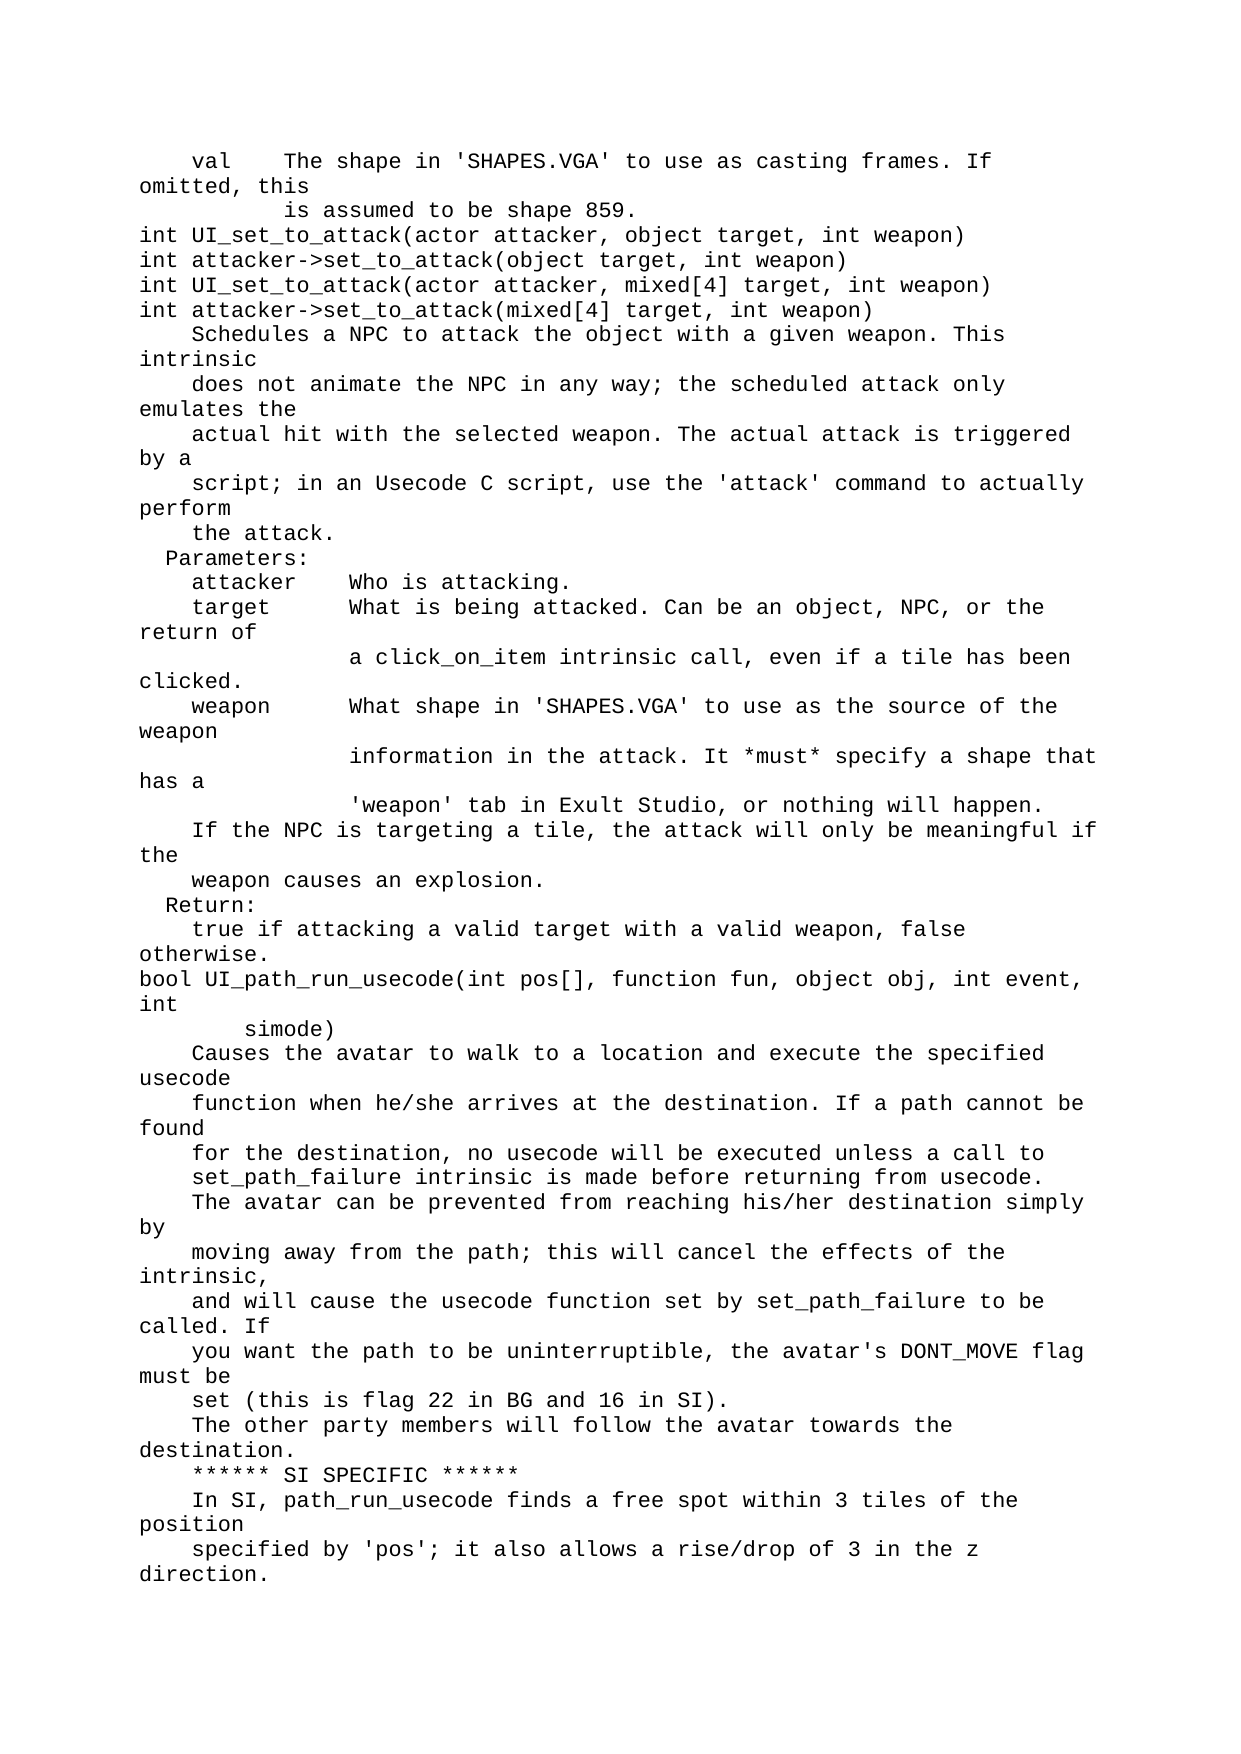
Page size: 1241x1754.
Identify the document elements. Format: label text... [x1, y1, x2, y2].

text Schedules a NPC to attack the object with a given weapon. This intrinsic [139, 323, 1101, 373]
text true if attacking a valid target with a valid weapon, false otherwise. [139, 918, 1101, 968]
text bool UI_path_run_usecode(int pos[], function fun, object obj, int event, int [139, 968, 1101, 1018]
text In SI, path_run_usecode finds a free spot within 3 tiles of the position [139, 1489, 1101, 1538]
text moving away from the path; this will cancel the effects of the intrinsic, [139, 1241, 1101, 1290]
text If the NPC is targeting a tile, the attack will only be meaningful if the [139, 819, 1101, 869]
text ****** SI SPECIFIC ****** [139, 1464, 1101, 1489]
text The other party members will follow the avatar towards the destination. [139, 1414, 1101, 1464]
text actual hit with the selected weapon. The actual attack is triggered by a [139, 423, 1101, 472]
text Return: [139, 894, 1101, 918]
text weapon What shape in 'SHAPES.VGA' to use as the source of the weapon [139, 695, 1101, 745]
text and will cause the usecode function set by set_path_failure to be called. If [139, 1290, 1101, 1340]
text 'weapon' tab in Exult Studio, or nothing will happen. [139, 794, 1101, 819]
text you want the path to be uninterruptible, the avatar's DONT_MOVE flag must be [139, 1340, 1101, 1389]
text target What is being attacked. Can be an object, NPC, or the return of [139, 596, 1101, 646]
text set_path_failure intrinsic is made before returning from usecode. [139, 1166, 1101, 1191]
text val The shape in 'SHAPES.VGA' to use as casting frames. If omitted, this [139, 150, 1101, 199]
text The avatar can be prevented from reaching his/her destination simply by [139, 1191, 1101, 1241]
text the attack. [139, 522, 1101, 547]
text int UI_set_to_attack(actor attacker, object target, int weapon) [139, 224, 1101, 249]
text int attacker->set_to_attack(mixed[4] target, int weapon) [139, 299, 1101, 323]
text weapon causes an explosion. [139, 869, 1101, 894]
text for the destination, no usecode will be executed unless a call to [139, 1142, 1101, 1166]
text Causes the avatar to walk to a location and execute the specified usecode [139, 1042, 1101, 1092]
text Parameters: [139, 547, 1101, 571]
text does not animate the NPC in any way; the scheduled attack only emulates the [139, 373, 1101, 423]
text is assumed to be shape 859. [139, 199, 1101, 224]
text information in the attack. It *must* specify a shape that has a [139, 745, 1101, 794]
text attacker Who is attacking. [139, 571, 1101, 596]
text set (this is flag 22 in BG and 16 in SI). [139, 1389, 1101, 1414]
text int UI_set_to_attack(actor attacker, mixed[4] target, int weapon) [139, 274, 1101, 299]
text function when he/she arrives at the destination. If a path cannot be found [139, 1092, 1101, 1142]
text a click_on_item intrinsic call, even if a tile has been clicked. [139, 646, 1101, 695]
text script; in an Usecode C script, use the 'attack' command to actually perform [139, 472, 1101, 522]
text int attacker->set_to_attack(object target, int weapon) [139, 249, 1101, 274]
text specified by 'pos'; it also allows a rise/drop of 3 in the z direction. [139, 1538, 1101, 1588]
text simode) [139, 1018, 1101, 1042]
